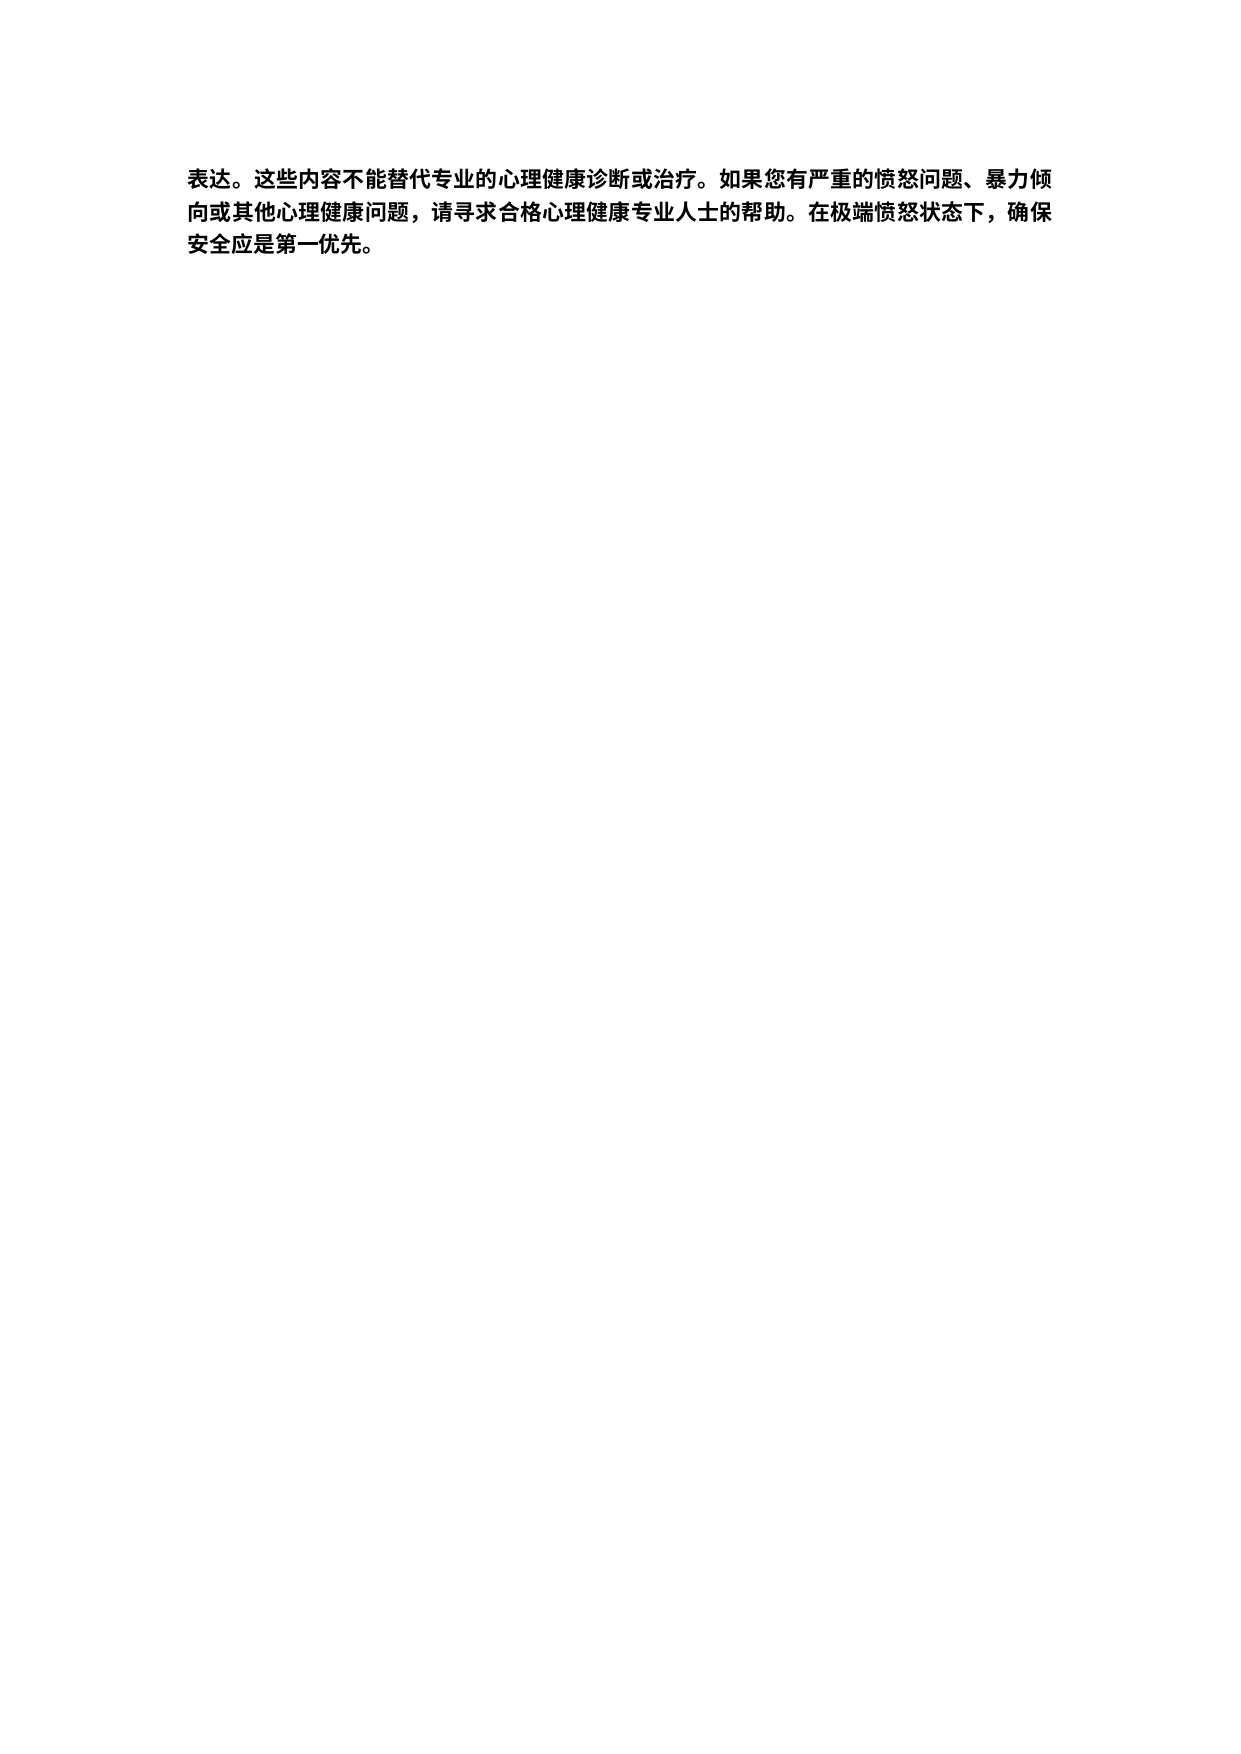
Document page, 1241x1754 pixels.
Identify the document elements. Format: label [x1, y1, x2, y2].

text [187, 162, 1053, 259]
